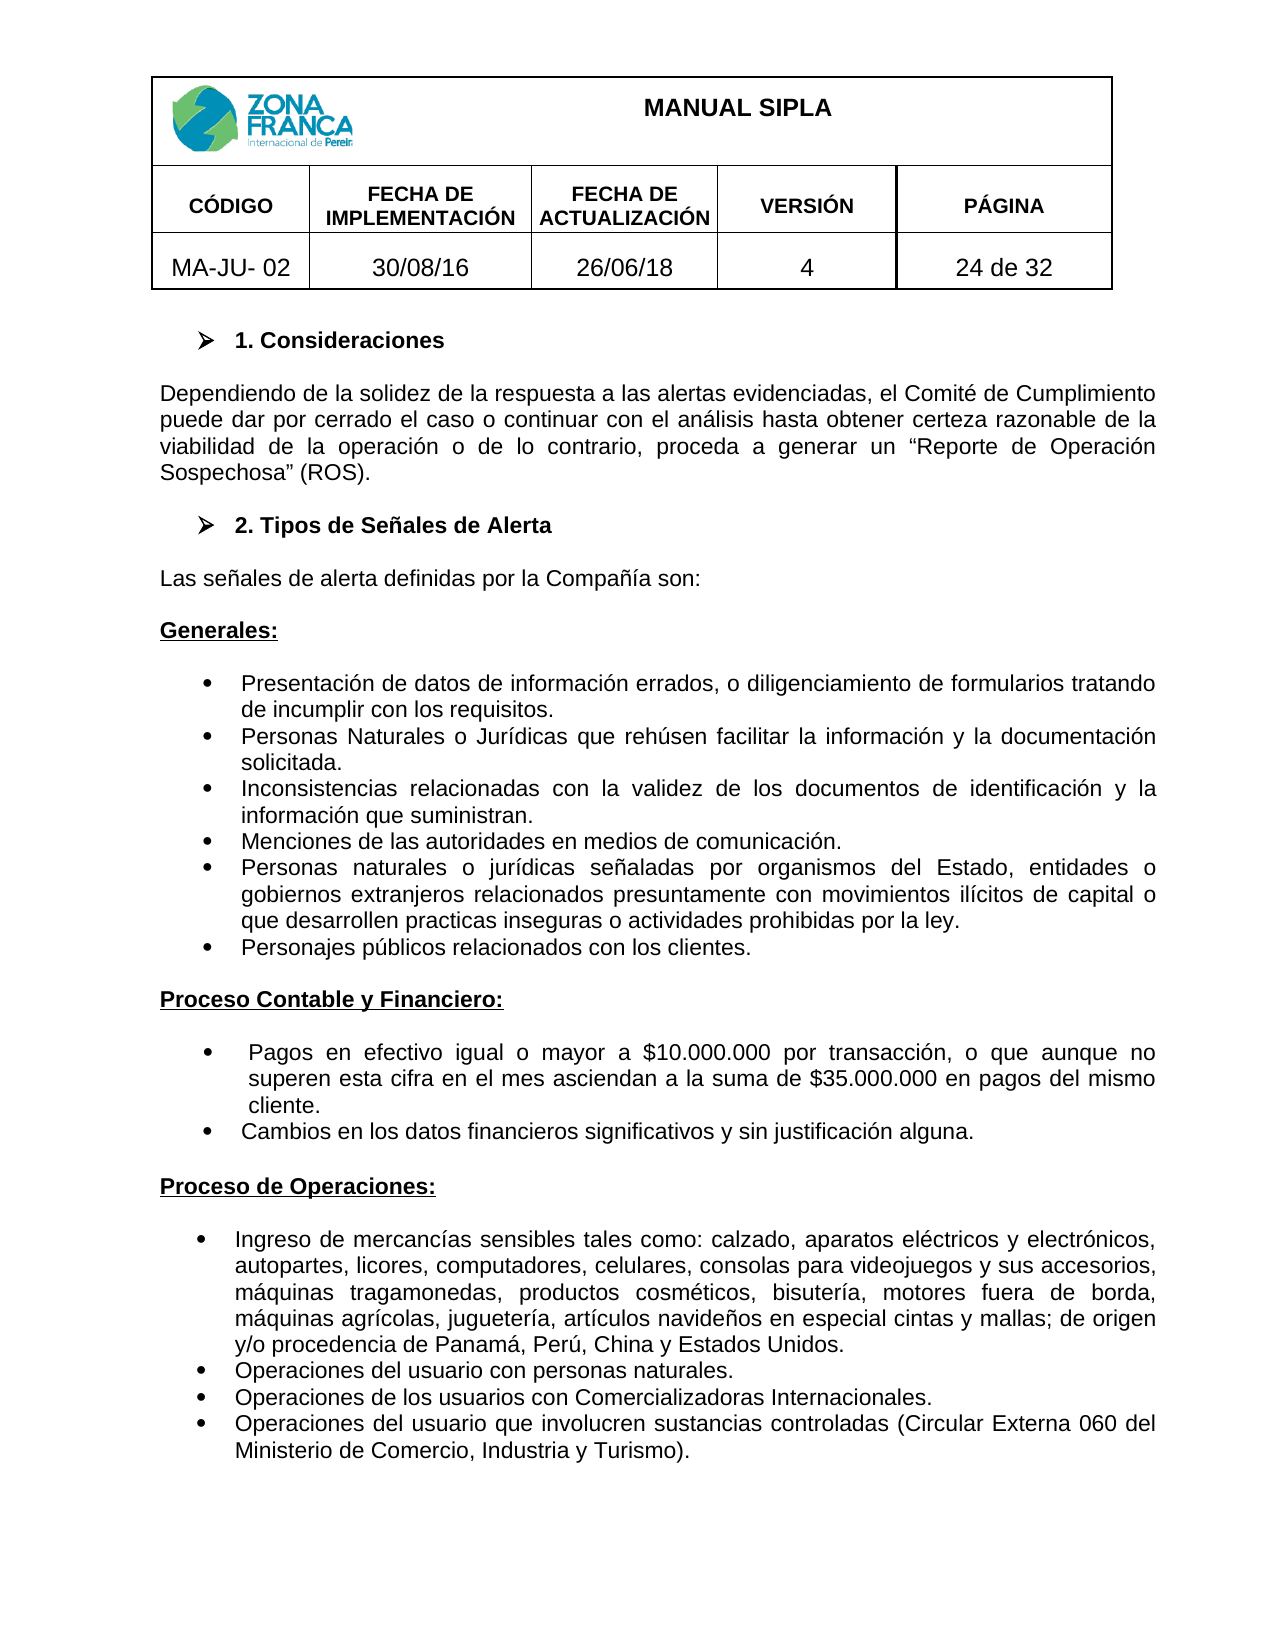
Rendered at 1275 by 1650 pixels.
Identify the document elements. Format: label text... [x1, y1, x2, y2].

list Menciones de las autoridades en medios de comunicación. [203, 828, 1157, 854]
list Inconsistencias relacionadas con la validez de los documentos de identificación y la información que suministran. [203, 775, 1157, 828]
text Las señales de alerta definidas por la Compañía son: [159, 564, 1157, 591]
text Generales: [159, 617, 1157, 643]
list Ingreso de mercancías sensibles tales como: calzado, aparatos eléctricos y electrónicos, autopartes, licores, computadores, celulares, consolas para videojuegos y sus accesorios, máquinas tragamonedas, productos cosméticos, bisutería, motores fuera de borda, máquinas agrícolas, juguetería, artículos navideños en especial cintas y mallas; de origen y/o procedencia de Panamá, Perú, China y Estados Unidos. [197, 1226, 1157, 1357]
text Proceso de Operaciones: [159, 1173, 1157, 1199]
list Operaciones del usuario con personas naturales. [197, 1357, 1157, 1384]
picture [305, 111, 323, 125]
list Operaciones del usuario que involucren sustancias controladas (Circular Externa 060 del Ministerio de Comercio, Industria y Turismo). [197, 1410, 1157, 1463]
picture [268, 99, 280, 110]
picture [272, 109, 286, 133]
list 1. Consideraciones [197, 327, 1157, 354]
list Pagos en efectivo igual o mayor a $10.000.000 por transacción, o que aunque no superen esta cifra en el mes asciendan a la suma de $35.000.000 en pagos del mismo cliente. [204, 1039, 1157, 1118]
list 2. Tipos de Señales de Alerta [197, 512, 1157, 538]
picture [171, 85, 352, 151]
picture [290, 103, 299, 133]
text Dependiendo de la solidez de la respuesta a las alertas evidenciadas, el Comité de Cumplimiento puede dar por cerrado el caso o continuar con el análisis hasta obtener certeza razonable de la viabilidad de la operación o de lo contrario, proceda a generar un “Reporte de Operación Sospechosa” (ROS). [159, 380, 1157, 485]
list Presentación de datos de información errados, o diligenciamiento de formularios tratando de incumplir con los requisitos. [203, 670, 1157, 723]
list Personas Naturales o Jurídicas que rehúsen facilitar la información y la documentación solicitada. [203, 723, 1157, 775]
list Cambios en los datos financieros significativos y sin justificación alguna. [203, 1118, 1157, 1144]
list Operaciones de los usuarios con Comercializadoras Internacionales. [197, 1384, 1157, 1410]
text Proceso Contable y Financiero: [159, 986, 1157, 1012]
list Personajes públicos relacionados con los clientes. [203, 933, 1157, 960]
list Personas naturales o jurídicas señaladas por organismos del Estado, entidades o gobiernos extranjeros relacionados presuntamente con movimientos ilícitos de capital o que desarrollen practicas inseguras o actividades prohibidas por la ley. [203, 854, 1157, 933]
